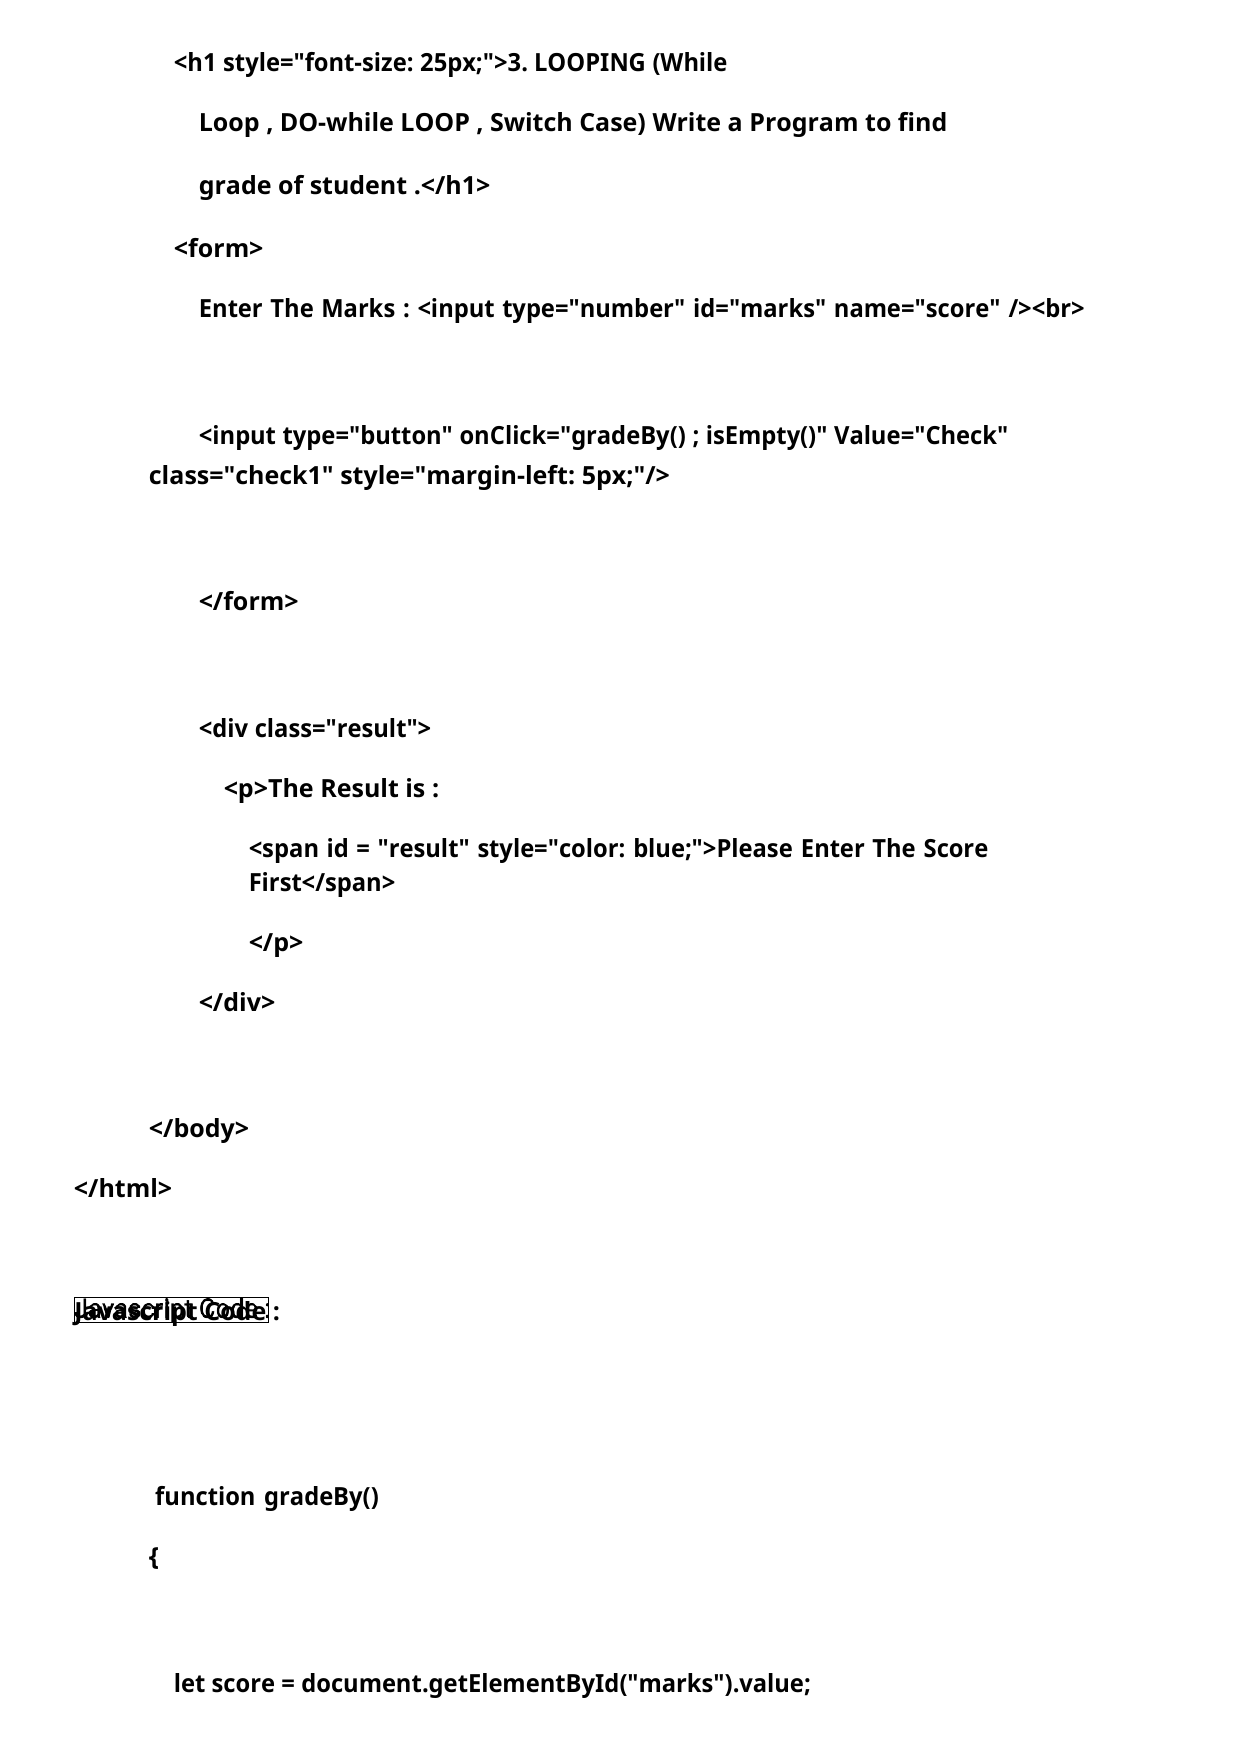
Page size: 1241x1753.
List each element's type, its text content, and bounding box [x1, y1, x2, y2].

text <p>The Result is : [223, 770, 1107, 804]
text Enter The Marks : <input type="number" id="marks" name="score" /><br> [198, 291, 1107, 325]
text </html> [74, 1171, 1107, 1205]
text Loop , DO-while LOOP , Switch Case) Write a Program to find grade of student .</h1> [198, 104, 971, 202]
text <h1 style="font-size: 25px;">3. LOOPING (While [174, 44, 1107, 78]
text <form> [174, 231, 1107, 265]
text <input type="button" onClick="gradeBy() ; isEmpty()" Value="Check" class="check1" style="margin-left: 5px;"/> [149, 418, 1107, 491]
picture [177, 1309, 182, 1317]
text </form> [198, 584, 1107, 618]
text </body> [149, 1111, 1107, 1145]
text { [149, 1538, 1107, 1573]
picture [75, 1298, 268, 1322]
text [174, 1665, 821, 1699]
text function gradeBy() [155, 1478, 1107, 1513]
text </p> [248, 924, 1107, 958]
text </div> [198, 984, 1107, 1018]
text <span id = "result" style="color: blue;">Please Enter The Score First</span> [248, 830, 1107, 898]
text <div class="result"> [198, 710, 1107, 744]
